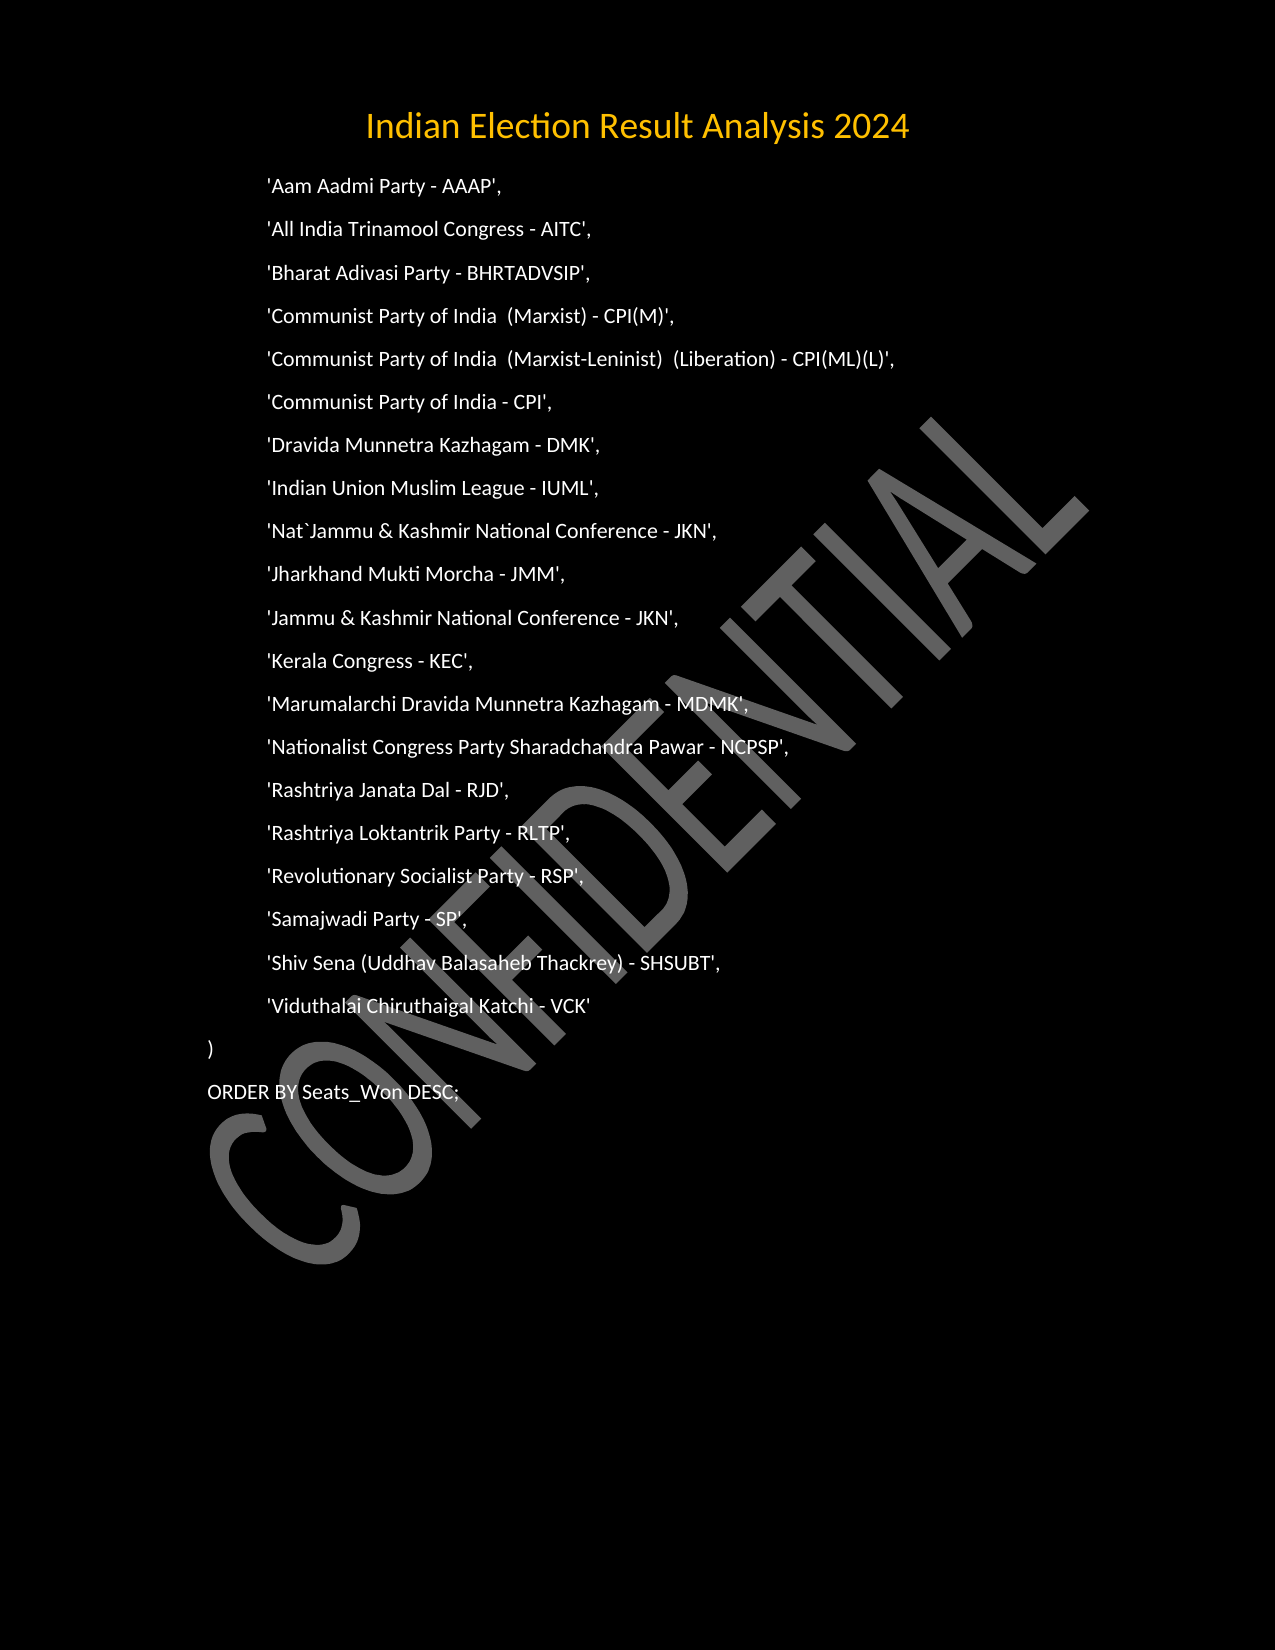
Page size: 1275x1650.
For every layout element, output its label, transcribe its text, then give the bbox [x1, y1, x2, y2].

text 'Shiv Sena (Uddhav Balasaheb Thackrey) - SHSUBT', [187, 949, 1087, 975]
text 'Viduthalai Chiruthaigal Katchi - VCK' [187, 992, 1087, 1018]
text 'Rashtriya Janata Dal - RJD', [187, 776, 1087, 803]
text 'Samajwadi Party - SP', [187, 906, 1087, 932]
text 'Nationalist Congress Party Sharadchandra Pawar - NCPSP', [187, 733, 1087, 760]
text 'Communist Party of India (Marxist-Leninist) (Liberation) - CPI(ML)(L)', [187, 345, 1087, 372]
text 'Kerala Congress - KEC', [187, 647, 1087, 673]
text 'All India Trinamool Congress - AITC', [187, 216, 1087, 242]
text 'Jharkhand Mukti Morcha - JMM', [187, 561, 1087, 587]
text 'Dravida Munnetra Kazhagam - DMK', [187, 431, 1087, 458]
text 'Bharat Adivasi Party - BHRTADVSIP', [187, 259, 1087, 285]
text 'Indian Union Muslim League - IUML', [187, 474, 1087, 501]
text 'Marumalarchi Dravida Munnetra Kazhagam - MDMK', [187, 690, 1087, 717]
text 'Aam Aadmi Party - AAAP', [187, 172, 1087, 199]
text 'Communist Party of India (Marxist) - CPI(M)', [187, 302, 1087, 328]
text ) [187, 1035, 1087, 1062]
text 'Jammu & Kashmir National Conference - JKN', [187, 604, 1087, 630]
text ORDER BY Seats_Won DESC; [187, 1078, 1087, 1105]
text 'Rashtriya Loktantrik Party - RLTP', [187, 819, 1087, 846]
text 'Revolutionary Socialist Party - RSP', [187, 862, 1087, 889]
text 'Nat`Jammu & Kashmir National Conference - JKN', [187, 517, 1087, 544]
text 'Communist Party of India - CPI', [187, 388, 1087, 415]
